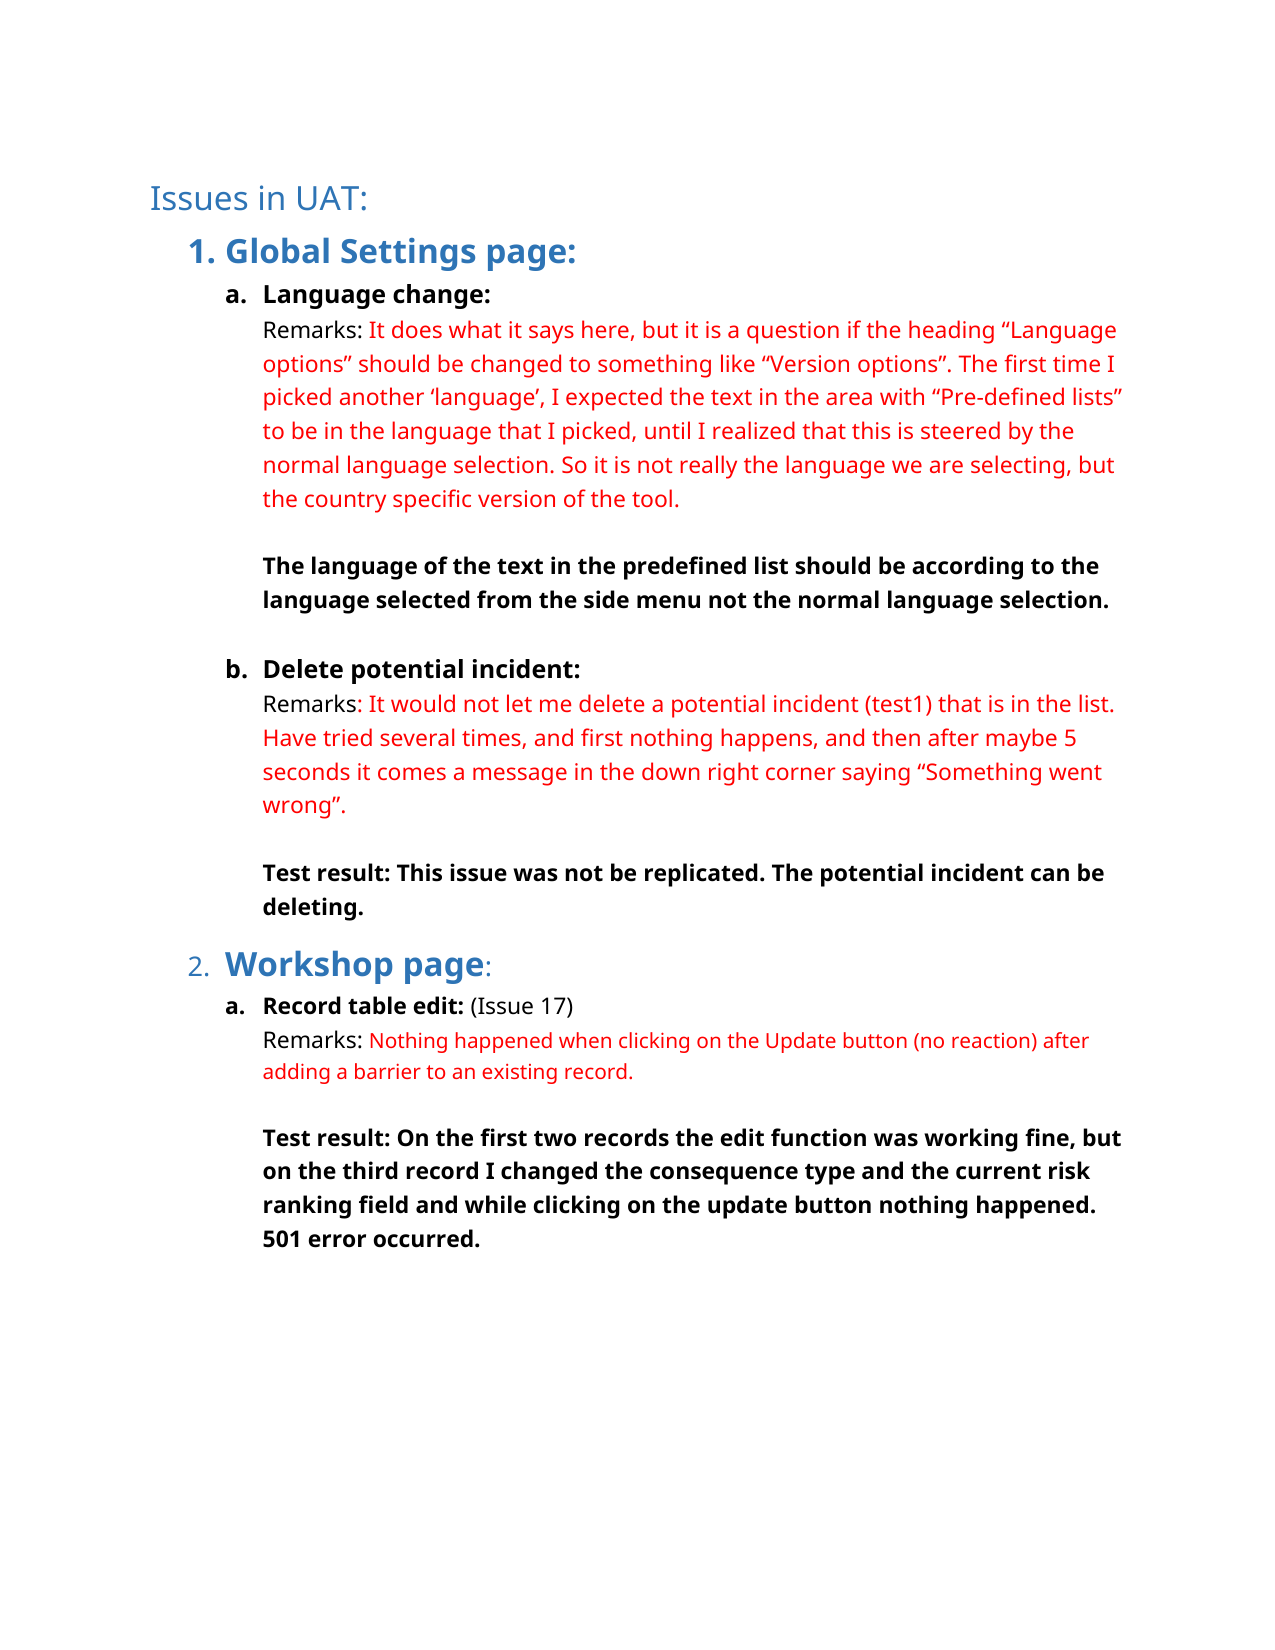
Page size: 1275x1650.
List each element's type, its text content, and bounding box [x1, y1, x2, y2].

list Record table edit: (Issue 17) [225, 990, 1125, 1021]
list Remarks: Nothing happened when clicking on the Update button (no reaction) after adding a barrier to an existing record. [262, 1024, 1125, 1086]
subtitle Workshop page: [187, 941, 1125, 986]
list Delete potential incident: [225, 651, 1125, 685]
list Remarks: It would not let me delete a potential incident (test1) that is in the list. Have tried several times, and first nothing happens, and then after maybe 5 seconds it comes a message in the down right corner saying “Something went wrong”. [262, 688, 1125, 821]
list Test result: On the first two records the edit function was working fine, but on the third record I changed the consequence type and the current risk ranking field and while clicking on the update button nothing happened. 501 error occurred. [262, 1122, 1125, 1254]
subtitle Global Settings page: [187, 228, 1125, 273]
list Test result: This issue was not be replicated. The potential incident can be deleting. [262, 857, 1125, 922]
list Remarks: It does what it says here, but it is a question if the heading “Language options” should be changed to something like “Version options”. The first time I picked another ‘language’, I expected the text in the area with “Pre-defined lists” to be in the language that I picked, until I realized that this is steered by the normal language selection. So it is not really the language we are selecting, but the country specific version of the tool. [262, 314, 1125, 514]
list Language change: [225, 277, 1125, 311]
list The language of the text in the predefined list should be according to the language selected from the side menu not the normal language selection. [262, 550, 1125, 615]
subtitle Issues in UAT: [150, 175, 1125, 220]
